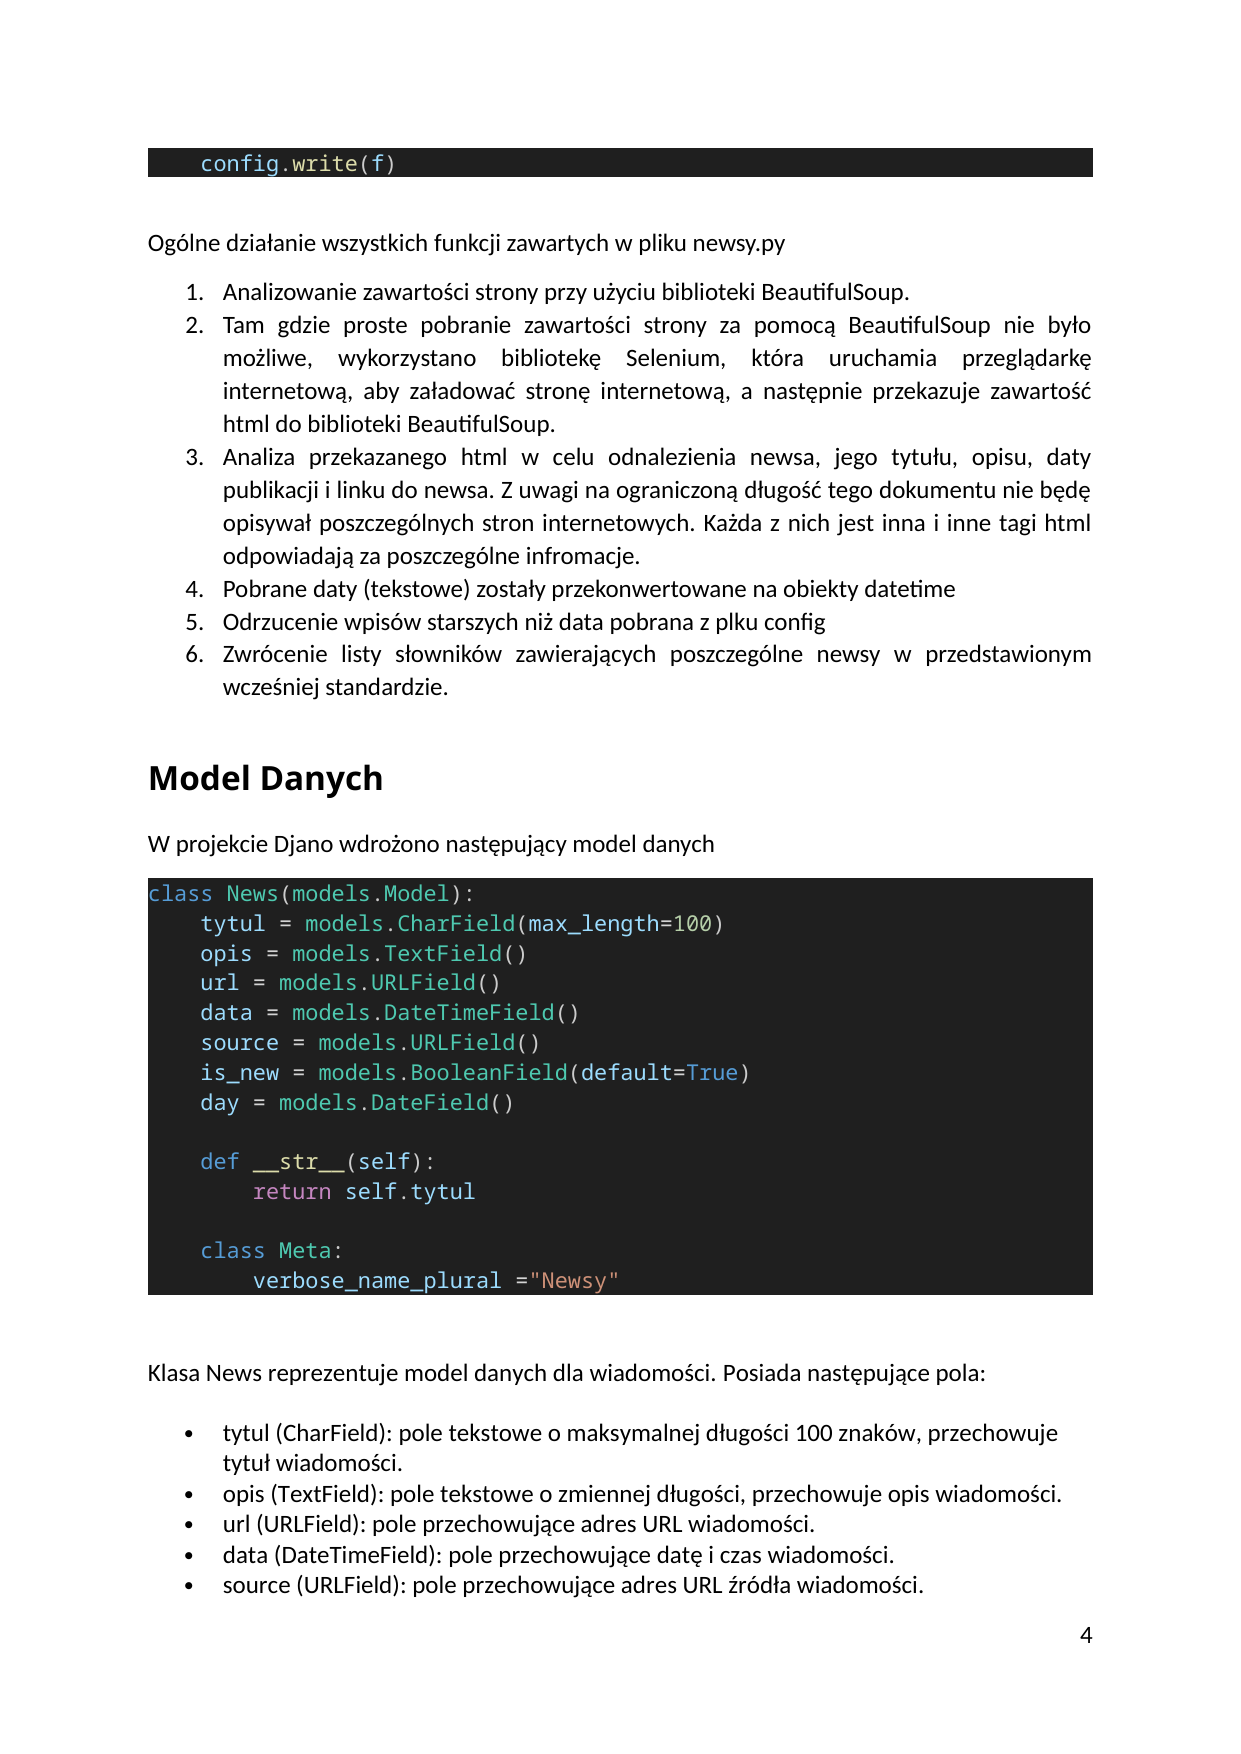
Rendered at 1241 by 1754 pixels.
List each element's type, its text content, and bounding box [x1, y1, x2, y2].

text url = models.URLField() [148, 967, 1093, 997]
text class Meta: [148, 1236, 1093, 1265]
list source (URLField): pole przechowujące adres URL źródła wiadomości. [185, 1569, 1093, 1600]
text class News(models.Model): [148, 878, 1093, 908]
text is_new = models.BooleanField(default=True) [148, 1057, 1093, 1087]
text return self.tytul [148, 1176, 1093, 1206]
list Pobrane daty (tekstowe) zostały przekonwertowane na obiekty datetime [185, 573, 1093, 603]
text Ogólne działanie wszystkich funkcji zawartych w pliku newsy.py [148, 227, 1093, 257]
subtitle Model Danych [148, 754, 1093, 800]
list opis (TextField): pole tekstowe o zmiennej długości, przechowuje opis wiadomości. [185, 1478, 1093, 1508]
list data (DateTimeField): pole przechowujące datę i czas wiadomości. [185, 1539, 1093, 1569]
text opis = models.TextField() [148, 938, 1093, 967]
text source = models.URLField() [148, 1027, 1093, 1057]
text day = models.DateField() [148, 1087, 1093, 1116]
text config.write(f) [148, 148, 1093, 177]
list Odrzucenie wpisów starszych niż data pobrana z plku config [185, 606, 1093, 636]
text tytul = models.CharField(max_length=100) [148, 908, 1093, 938]
list Analizowanie zawartości strony przy użyciu biblioteki BeautifulSoup. [185, 277, 1093, 307]
text data = models.DateTimeField() [148, 997, 1093, 1027]
list Zwrócenie listy słowników zawierających poszczególne newsy w przedstawionym wcześniej standardzie. [185, 639, 1093, 702]
text Klasa News reprezentuje model danych dla wiadomości. Posiada następujące pola: [148, 1357, 1093, 1388]
list url (URLField): pole przechowujące adres URL wiadomości. [185, 1508, 1093, 1539]
list Analiza przekazanego html w celu odnalezienia newsa, jego tytułu, opisu, daty publikacji i linku do newsa. Z uwagi na ograniczoną długość tego dokumentu nie będę opisywał poszczególnych stron internetowych. Każda z nich jest inna i inne tagi html odpowiadają za poszczególne infromacje. [185, 441, 1093, 570]
text W projekcie Djano wdrożono następujący model danych [148, 828, 1093, 859]
text verbose_name_plural ="Newsy" [148, 1265, 1093, 1295]
text def __str__(self): [148, 1146, 1093, 1176]
list tytul (CharField): pole tekstowe o maksymalnej długości 100 znaków, przechowuje tytuł wiadomości. [185, 1417, 1093, 1478]
list Tam gdzie proste pobranie zawartości strony za pomocą BeautifulSoup nie było możliwe, wykorzystano bibliotekę Selenium, która uruchamia przeglądarkę internetową, aby załadować stronę internetową, a następnie przekazuje zawartość html do biblioteki BeautifulSoup. [185, 309, 1093, 439]
